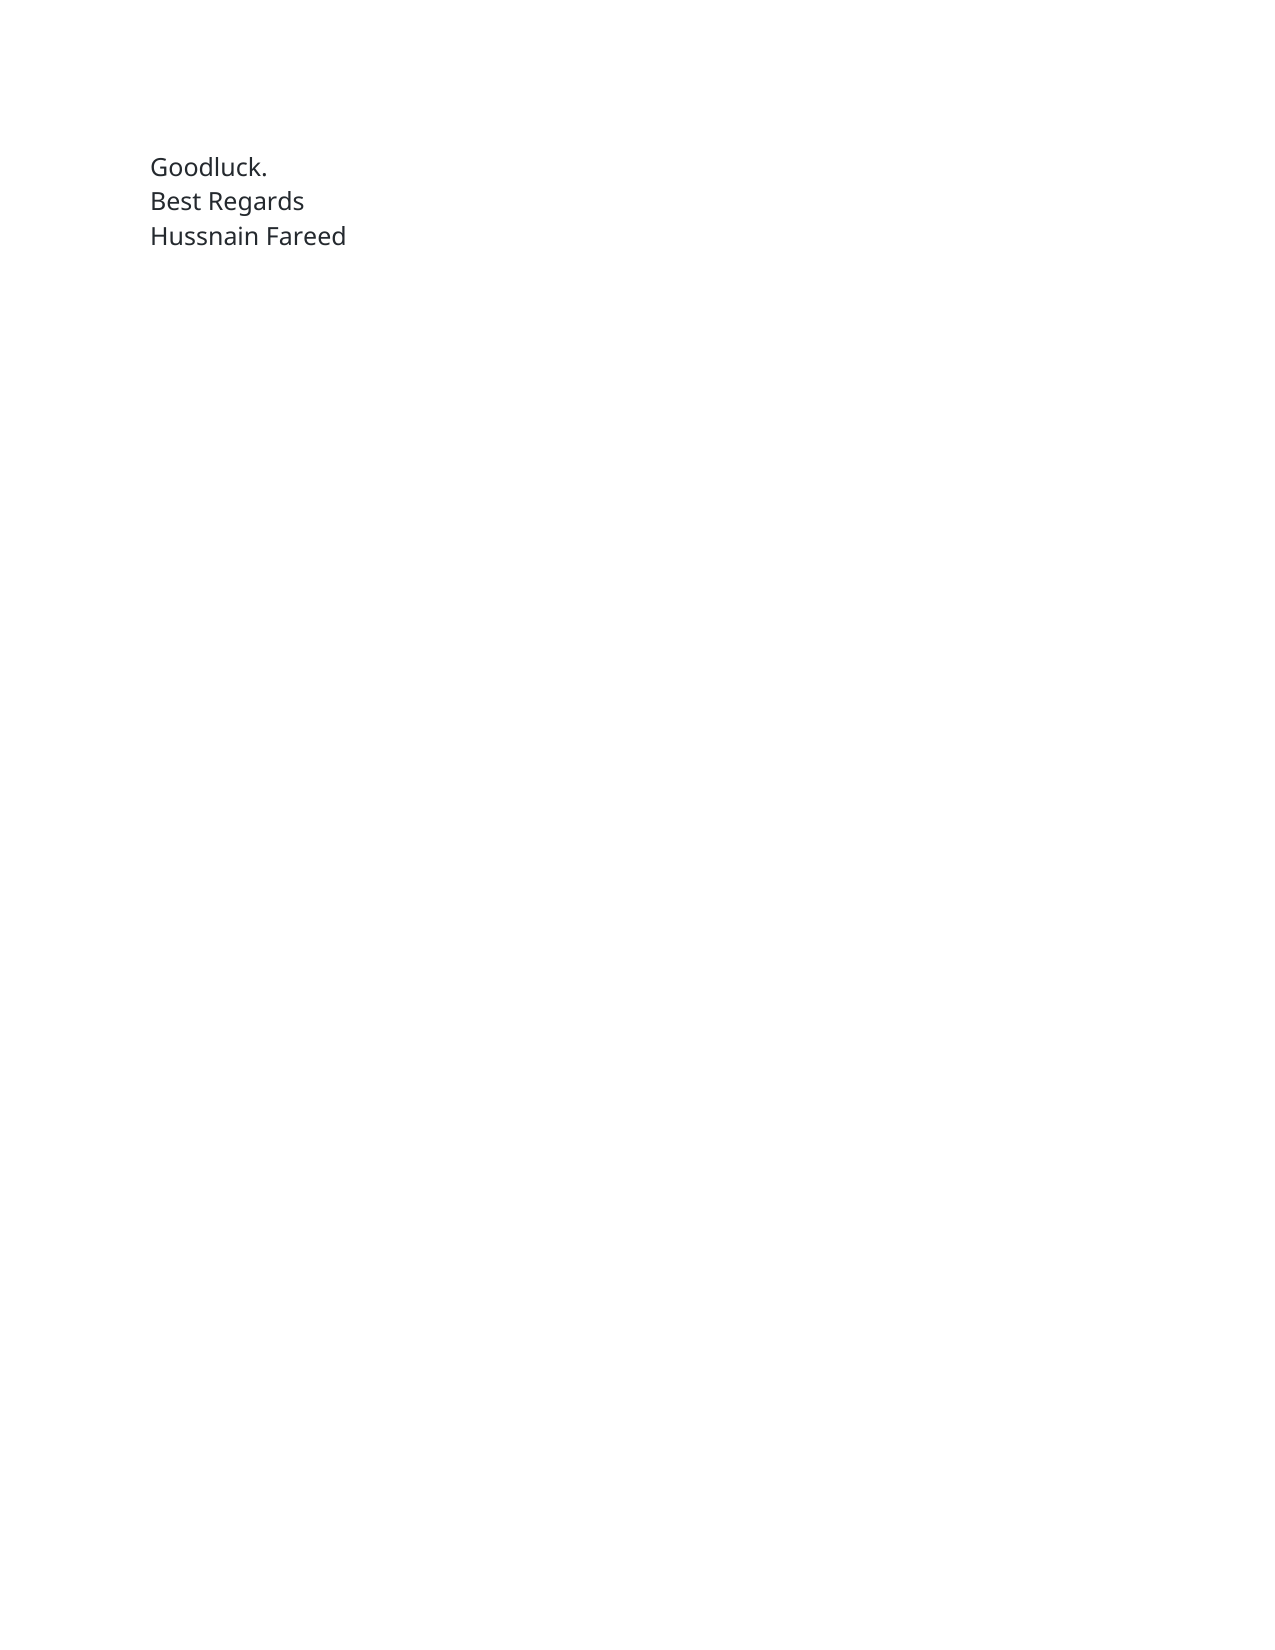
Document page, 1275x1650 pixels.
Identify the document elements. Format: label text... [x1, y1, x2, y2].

text Goodluck. Best Regards Hussnain Fareed [150, 150, 1125, 252]
